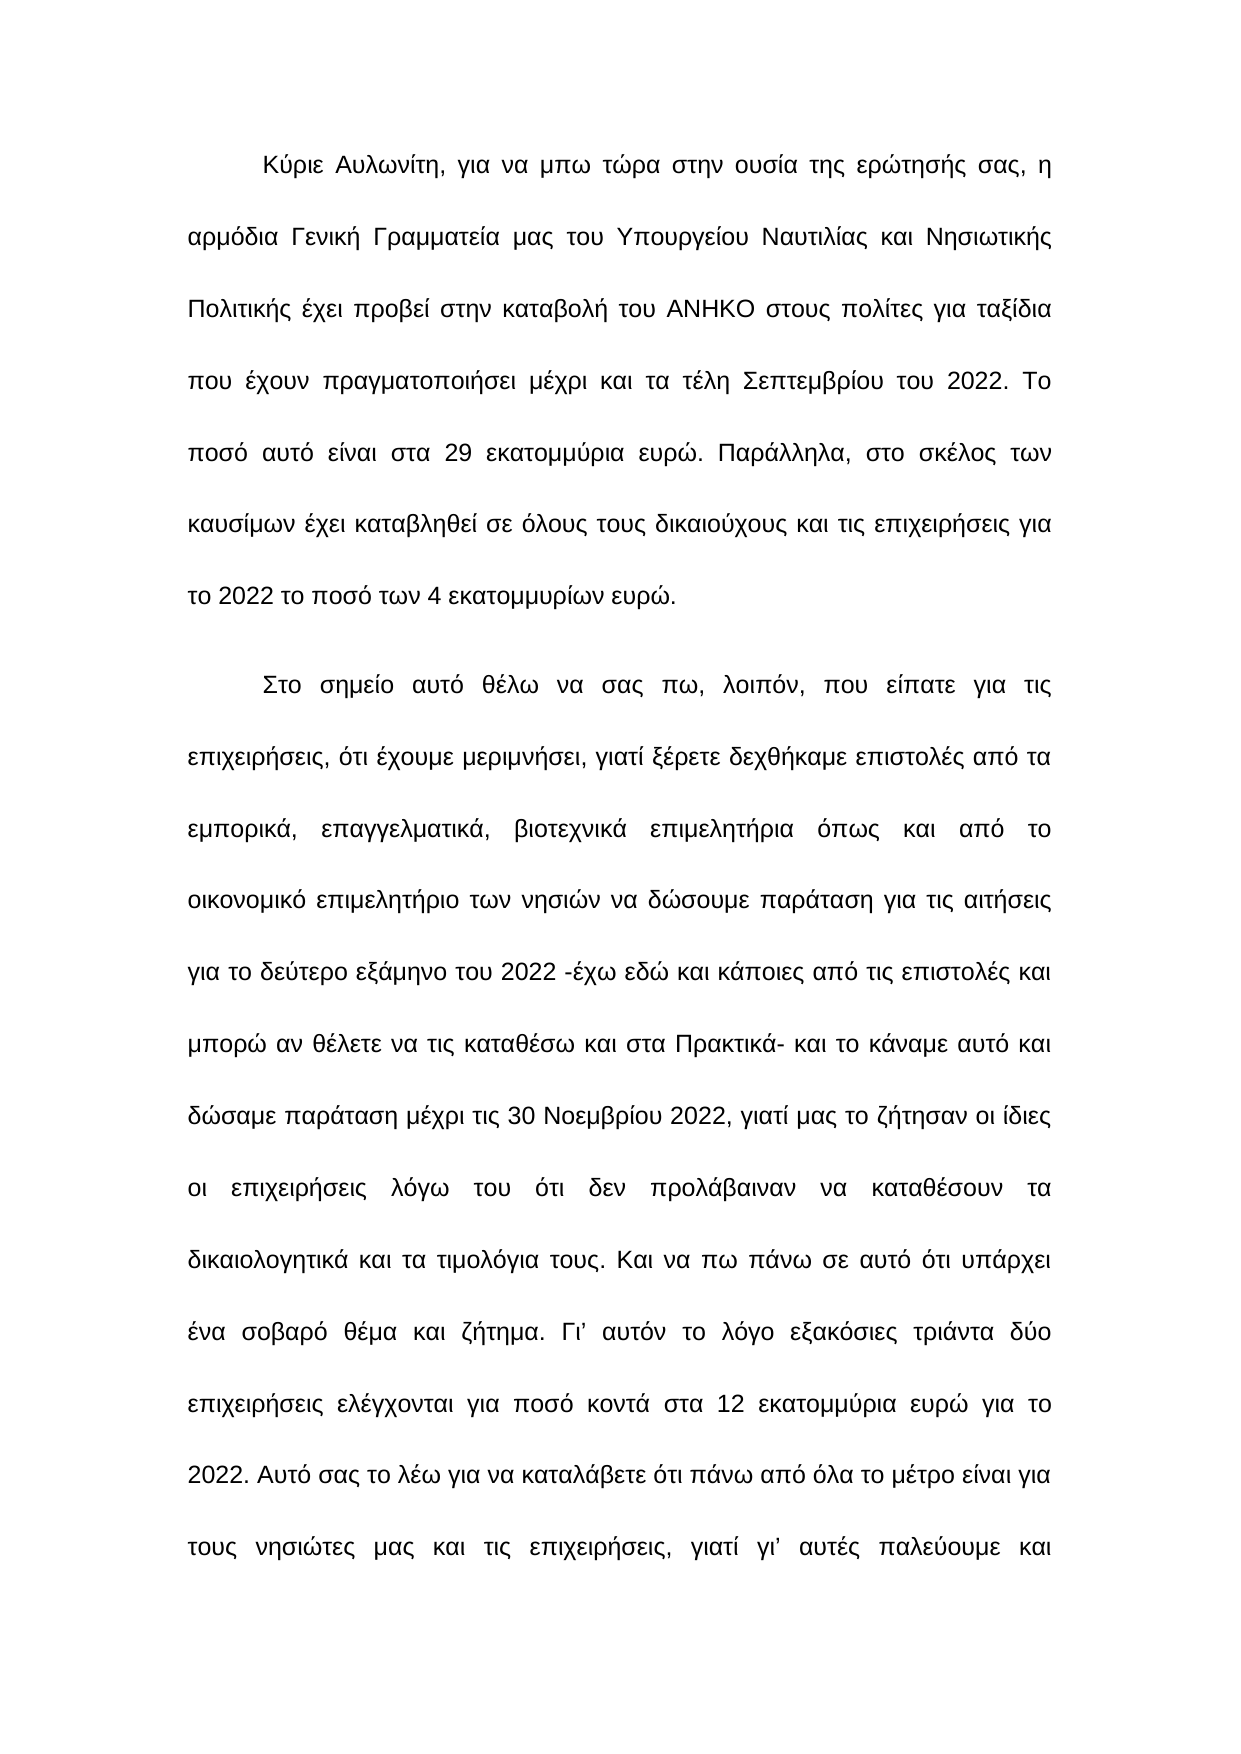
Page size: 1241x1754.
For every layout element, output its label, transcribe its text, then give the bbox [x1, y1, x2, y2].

text Κύριε Αυλωνίτη, για να μπω τώρα στην ουσία της ερώτησής σας, η αρμόδια Γενική Γραμματεία μας του Υπουργείου Ναυτιλίας και Νησιωτικής Πολιτικής έχει προβεί στην καταβολή του ΑΝΗΚΟ στους πολίτες για ταξίδια που έχουν πραγματοποιήσει μέχρι και τα τέλη Σεπτεμβρίου του 2022. Το ποσό αυτό είναι στα 29 εκατομμύρια ευρώ. Παράλληλα, στο σκέλος των καυσίμων έχει καταβληθεί σε όλους τους δικαιούχους και τις επιχειρήσεις για το 2022 το ποσό των 4 εκατομμυρίων ευρώ. [187, 150, 1053, 610]
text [187, 670, 1053, 1561]
